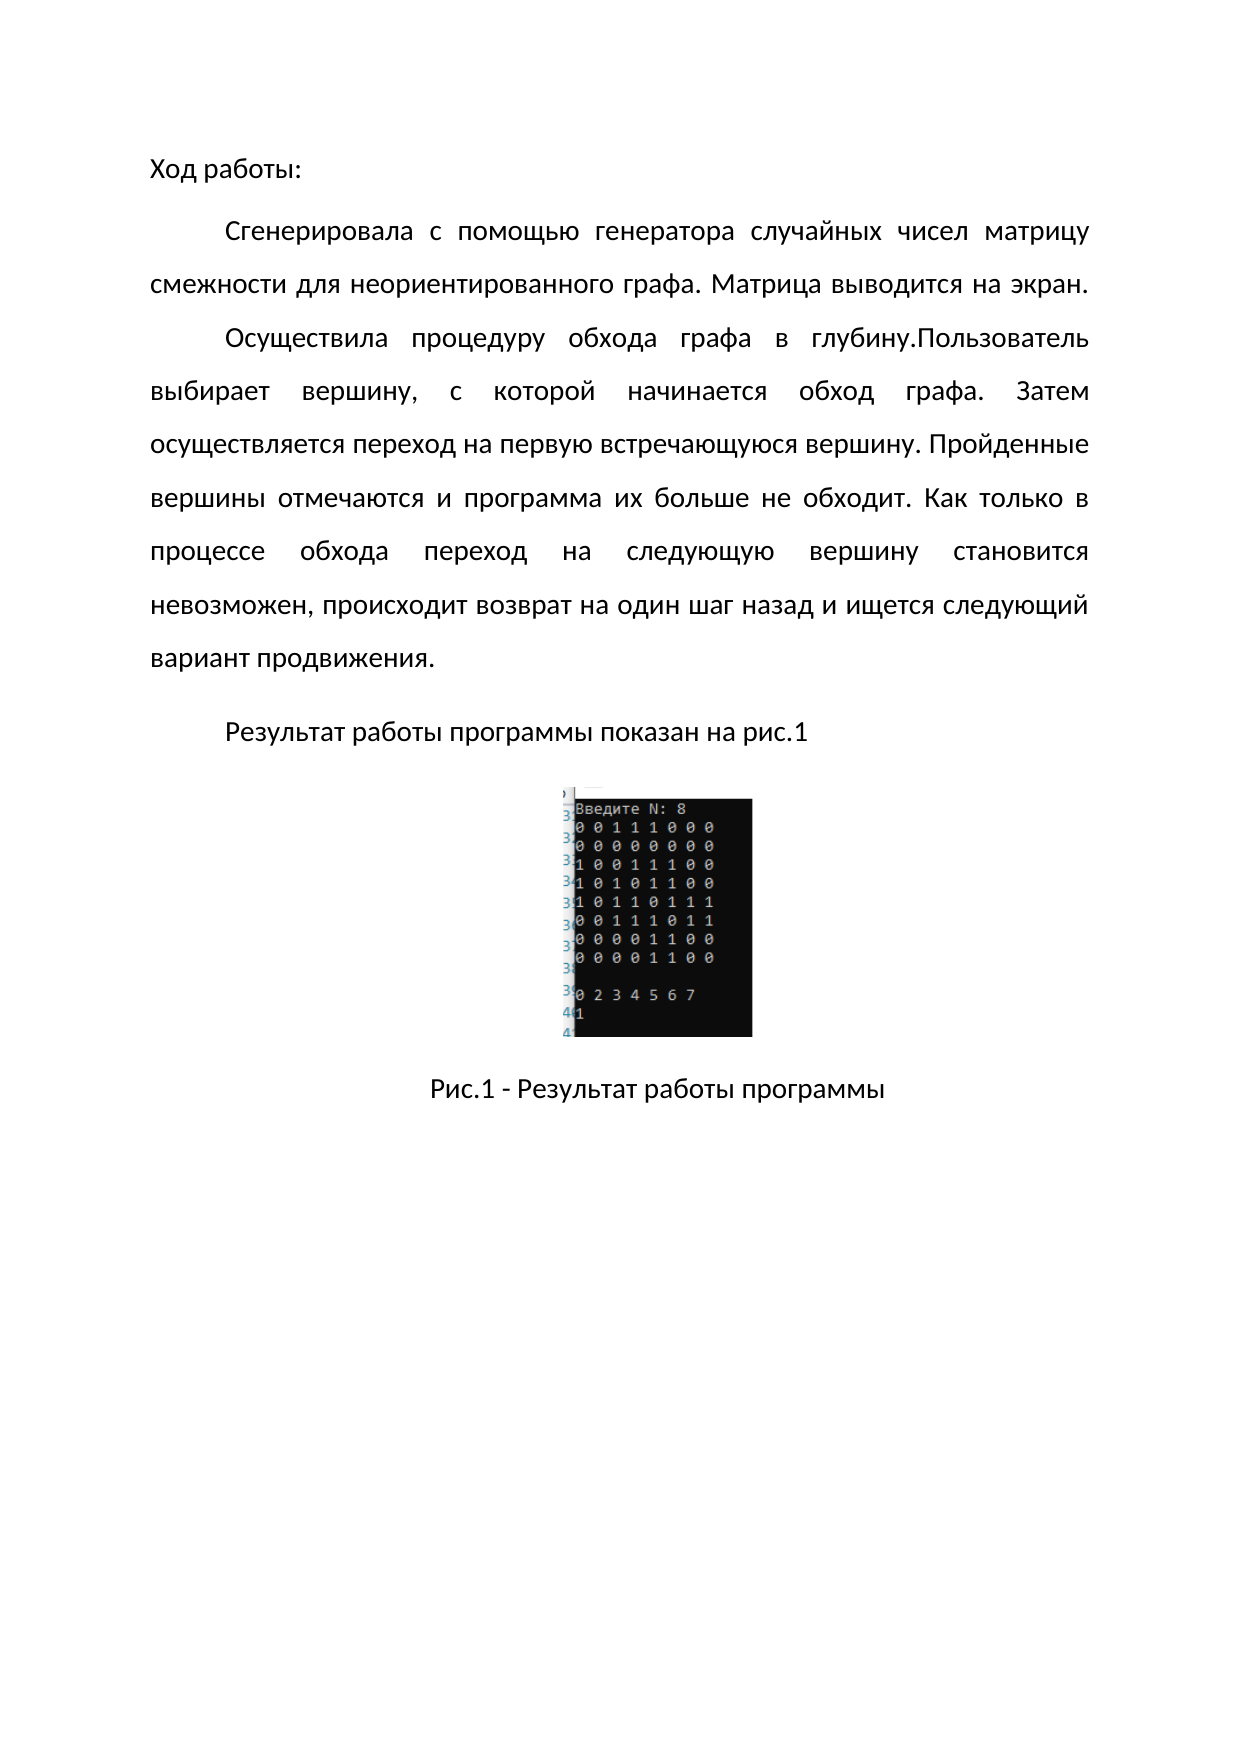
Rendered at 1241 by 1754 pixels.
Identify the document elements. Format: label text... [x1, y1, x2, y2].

text Сгенерировала с помощью генератора случайных чисел матрицу смежности для неориентированного графа. Матрица выводится на экран. Осуществила процедуру обхода графа в глубину.Пользователь выбирает вершину, с которой начинается обход графа. Затем осуществляется переход на первую встречающуюся вершину. Пройденные вершины отмечаются и программа их больше не обходит. Как только в процессе обхода переход на следующую вершину становится невозможен, происходит возврат на один шаг назад и ищется следующий вариант продвижения. [150, 212, 1090, 675]
text Результат работы программы показан на рис.1 [150, 713, 1090, 749]
picture [563, 787, 753, 1037]
text Ход работы: [150, 150, 1090, 186]
text Рис.1 - Результат работы программы [150, 1070, 1090, 1106]
